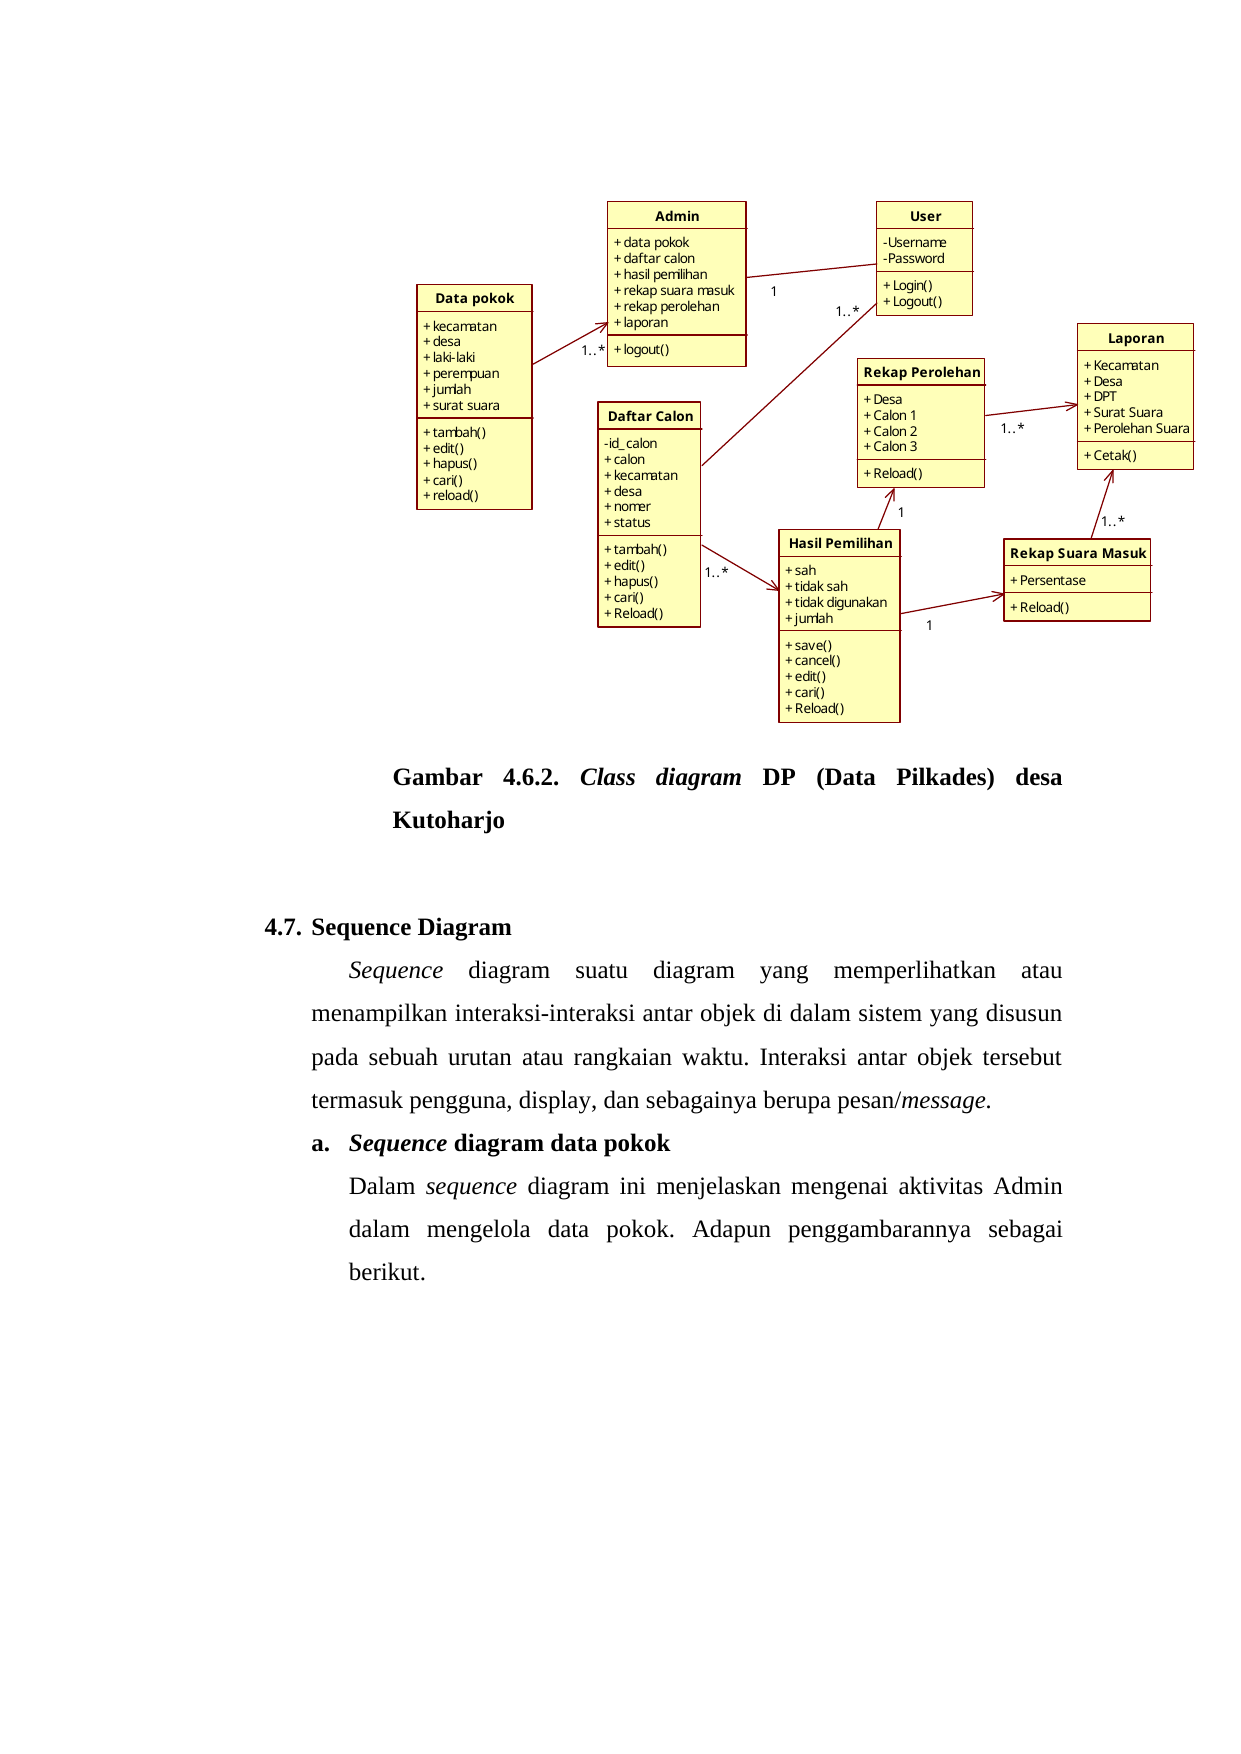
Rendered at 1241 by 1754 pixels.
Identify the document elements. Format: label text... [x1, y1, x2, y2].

text Gambar 4.6.2. Class diagram DP (Data Pilkades) desa Kutoharjo [392, 762, 1063, 834]
list Sequence Diagram [264, 912, 1063, 941]
list Sequence diagram data pokok [311, 1128, 1063, 1157]
text Sequence diagram suatu diagram yang memperlihatkan atau menampilkan interaksi-interaksi antar objek di dalam sistem yang disusun pada sebuah urutan atau rangkaian waktu. Interaksi antar objek tersebut termasuk pengguna, display, dan sebagainya berupa pesan/message. [311, 955, 1063, 1113]
text Dalam sequence diagram ini menjelaskan mengenai aktivitas Admin dalam mengelola data pokok. Adapun penggambarannya sebagai berikut. [349, 1171, 1063, 1286]
